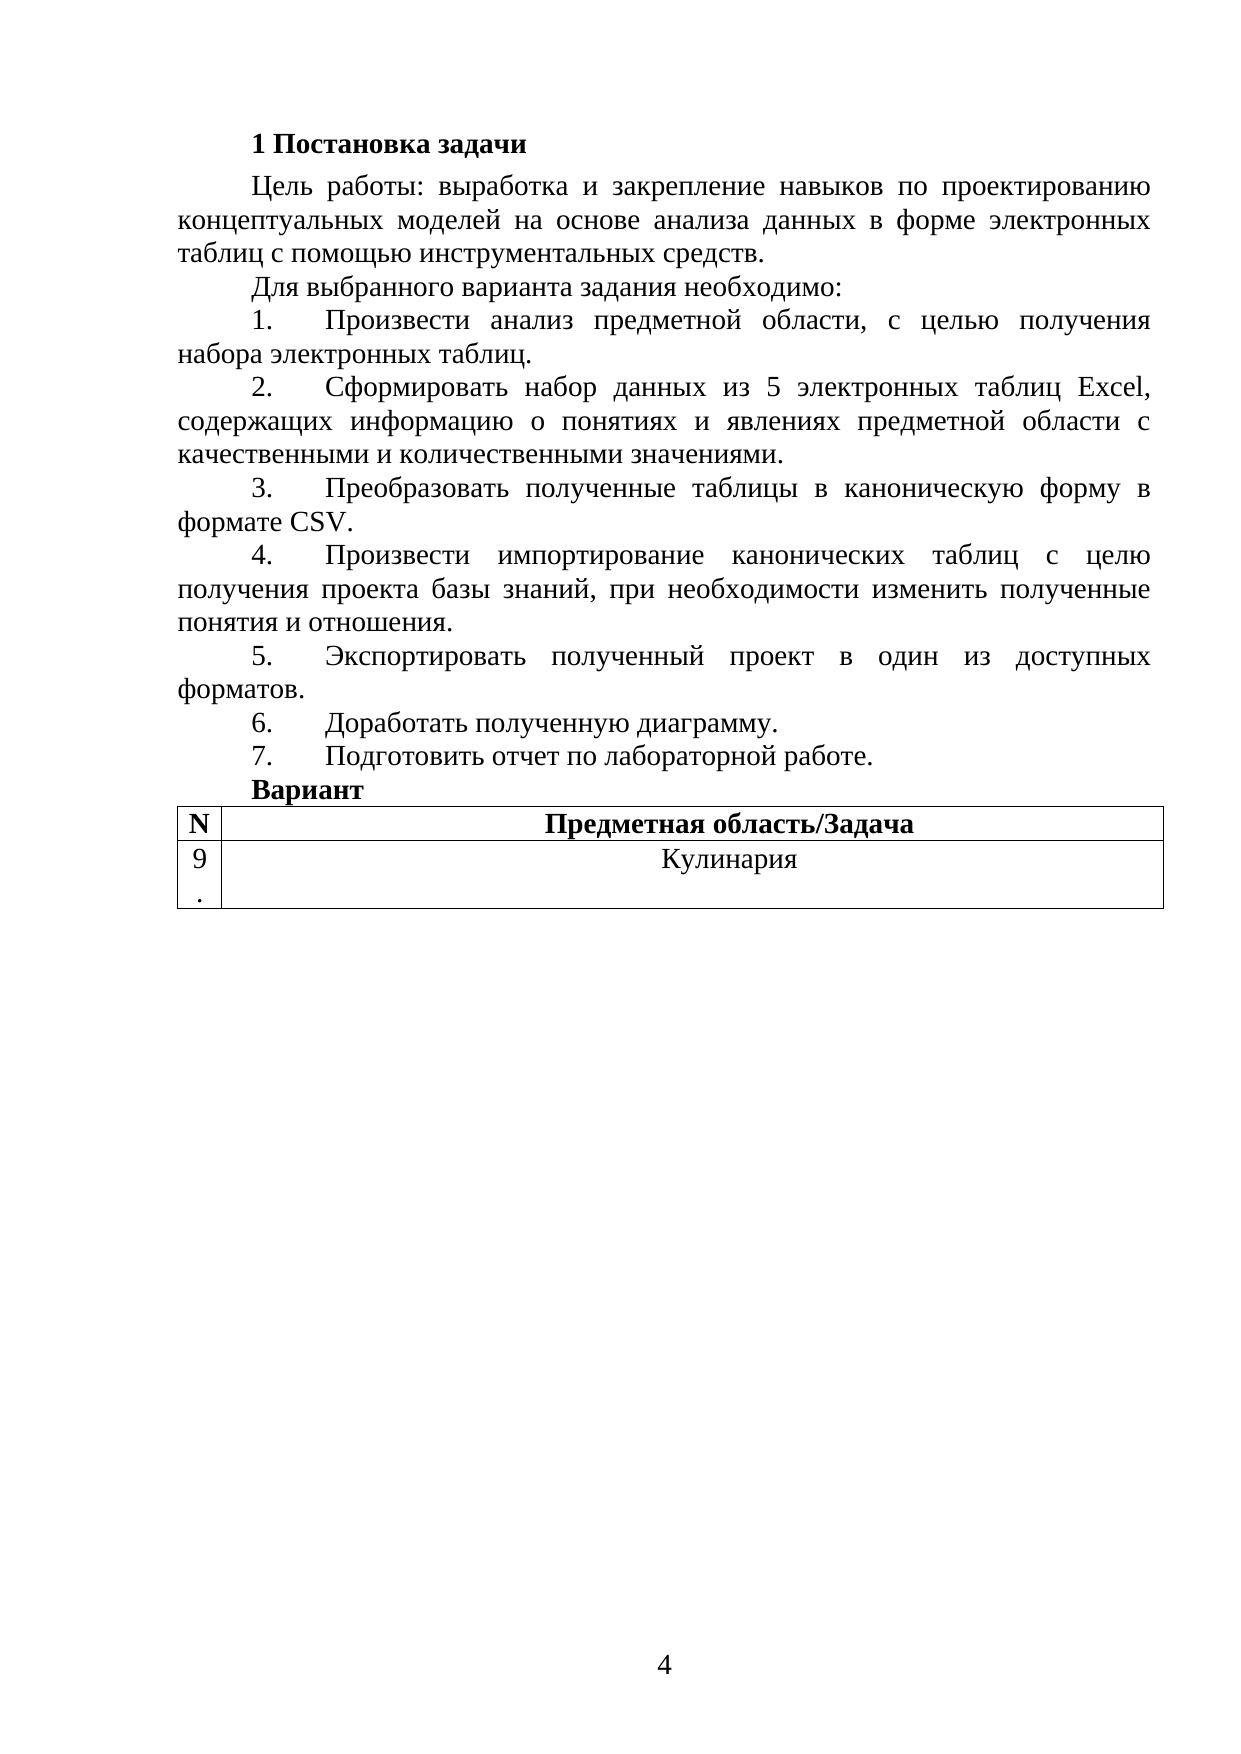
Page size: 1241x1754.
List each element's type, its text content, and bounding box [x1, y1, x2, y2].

table_header Предметная область/Задача [222, 807, 1163, 840]
table_header N [178, 807, 221, 840]
text 6. Доработать полученную диаграмму. [177, 705, 1152, 738]
text Цель работы: выработка и закрепление навыков по проектированию концептуальных моделей на основе анализа данных в форме электронных таблиц с помощью инструментальных средств. [177, 168, 1152, 269]
table_cell 9. [178, 841, 221, 908]
text 5. Экспортировать полученный проект в один из доступных форматов. [177, 638, 1152, 705]
text 1 Постановка задачи [177, 126, 1152, 160]
text 3. Преобразовать полученные таблицы в каноническую форму в формате CSV. [177, 470, 1152, 537]
text Для выбранного варианта задания необходимо: [177, 269, 1152, 302]
text 7. Подготовить отчет по лабораторной работе. [177, 738, 1152, 772]
text 1. Произвести анализ предметной области, с целью получения набора электронных таблиц. [177, 302, 1152, 369]
text 2. Сформировать набор данных из 5 электронных таблиц Excel, содержащих информацию о понятиях и явлениях предметной области с качественными и количественными значениями. [177, 369, 1152, 470]
table_cell Кулинария [222, 841, 1163, 908]
text 4. Произвести импортирование канонических таблиц с целю получения проекта базы знаний, при необходимости изменить полученные понятия и отношения. [177, 537, 1152, 638]
text Вариант [177, 772, 1152, 806]
